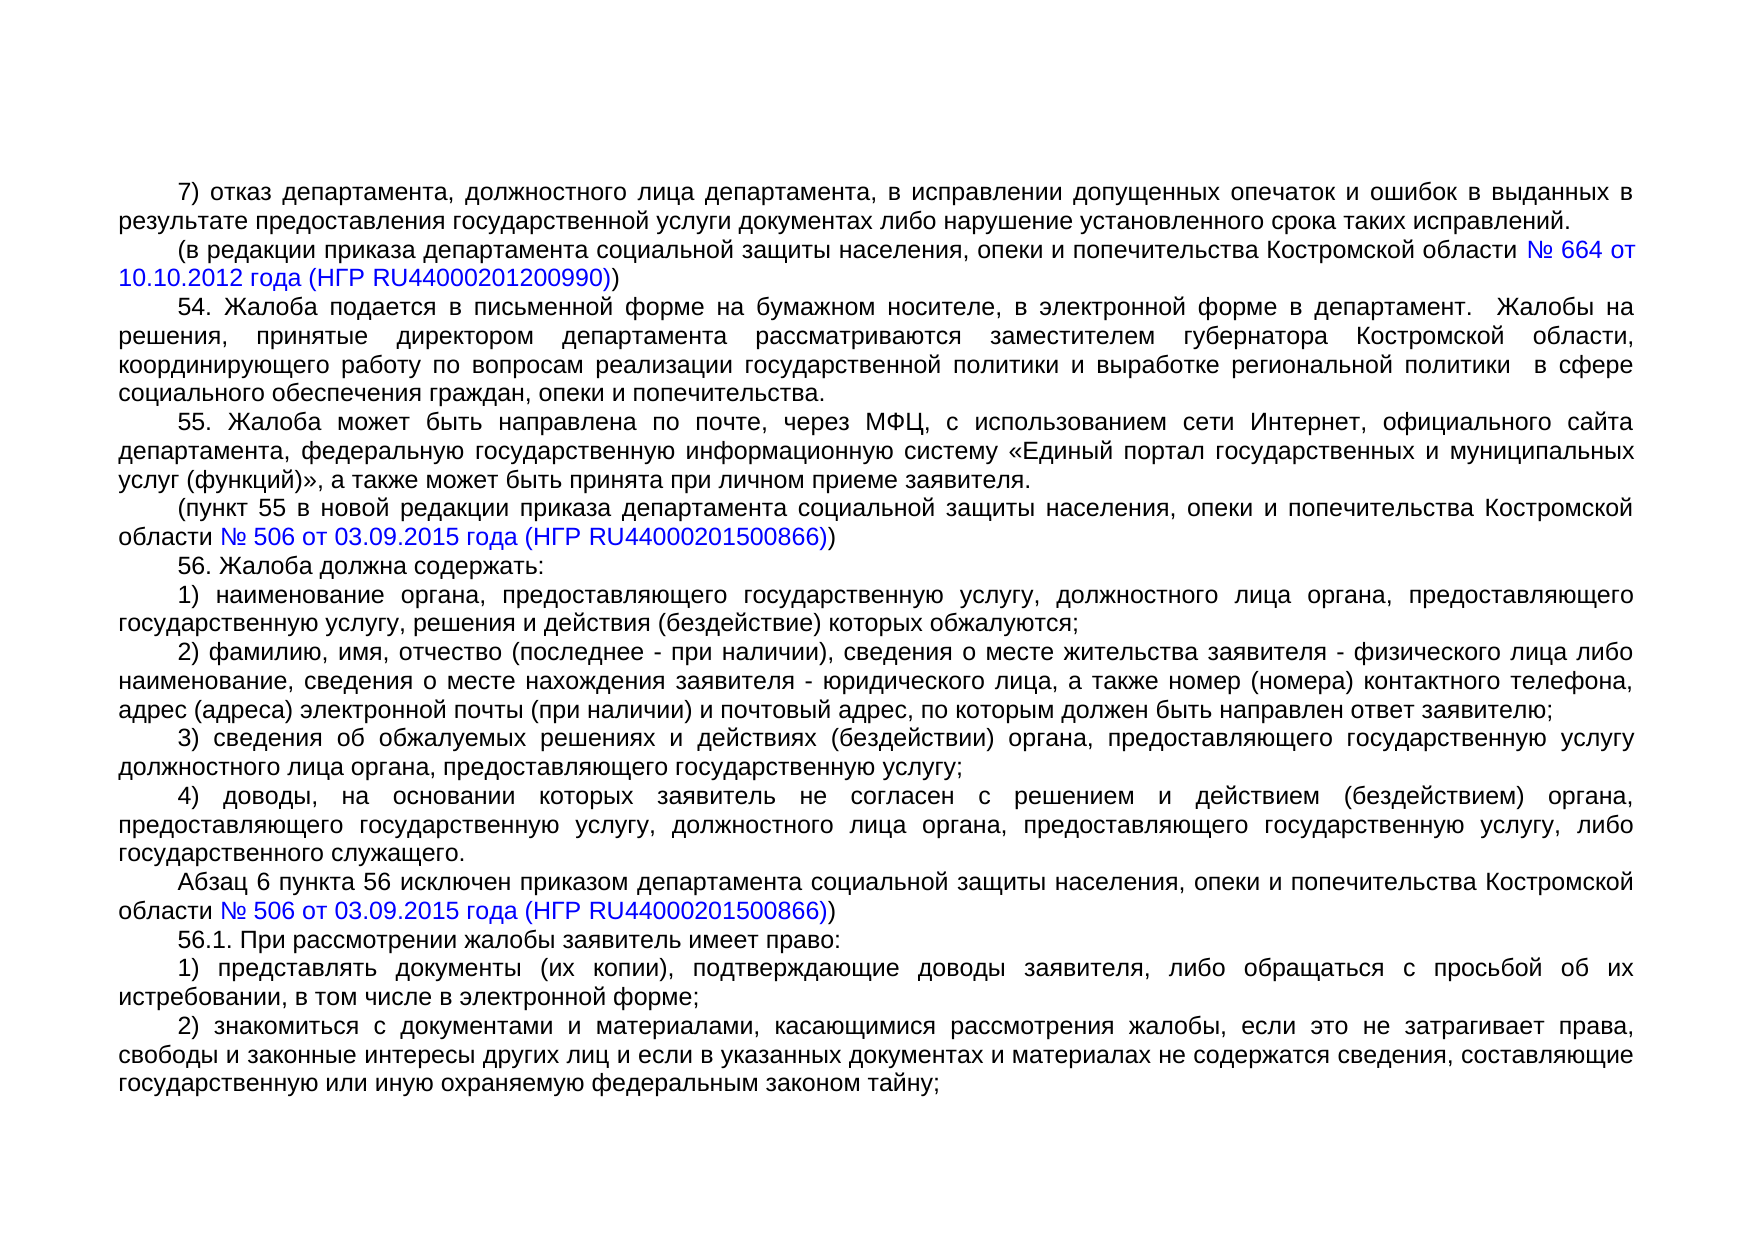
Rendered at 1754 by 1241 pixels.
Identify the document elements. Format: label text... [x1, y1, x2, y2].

text 2) фамилию, имя, отчество (последнее - при наличии), сведения о месте жительства заявителя - физического лица либо наименование, сведения о месте нахождения заявителя - юридического лица, а также номер (номера) контактного телефона, адрес (адреса) электронной почты (при наличии) и почтовый адрес, по которым должен быть направлен ответ заявителю; [118, 637, 1636, 723]
text 7) отказ департамента, должностного лица департамента, в исправлении допущенных опечаток и ошибок в выданных в результате предоставления государственной услуги документах либо нарушение установленного срока таких исправлений. [118, 177, 1636, 235]
text 4) доводы, на основании которых заявитель не согласен с решением и действием (бездействием) органа, предоставляющего государственную услугу, должностного лица органа, предоставляющего государственную услугу, либо государственного служащего. [118, 781, 1636, 867]
text 56.1. При рассмотрении жалобы заявитель имеет право: [118, 925, 1636, 953]
text 54. Жалоба подается в письменной форме на бумажном носителе, в электронной форме в департамент. Жалобы на решения, принятые директором департамента рассматриваются заместителем губернатора Костромской области, координирующего работу по вопросам реализации государственной политики и выработке региональной политики в сфере социального обеспечения граждан, опеки и попечительства. [118, 292, 1636, 407]
text 1) представлять документы (их копии), подтверждающие доводы заявителя, либо обращаться с просьбой об их истребовании, в том числе в электронной форме; [118, 953, 1636, 1011]
text 2) знакомиться с документами и материалами, касающимися рассмотрения жалобы, если это не затрагивает права, свободы и законные интересы других лиц и если в указанных документах и материалах не содержатся сведения, составляющие государственную или иную охраняемую федеральным законом тайну; [118, 1011, 1636, 1097]
text 1) наименование органа, предоставляющего государственную услугу, должностного лица органа, предоставляющего государственную услугу, решения и действия (бездействие) которых обжалуются; [118, 580, 1636, 637]
text (в редакции приказа департамента социальной защиты населения, опеки и попечительства Костромской области № 664 от 10.10.2012 года (НГР RU44000201200990)) [118, 235, 1636, 292]
text 3) сведения об обжалуемых решениях и действиях (бездействии) органа, предоставляющего государственную услугу должностного лица органа, предоставляющего государственную услугу; [118, 723, 1636, 781]
text (пункт 55 в новой редакции приказа департамента социальной защиты населения, опеки и попечительства Костромской области № 506 от 03.09.2015 года (НГР RU44000201500866)) [118, 493, 1636, 551]
text 56. Жалоба должна содержать: [118, 551, 1636, 580]
text 55. Жалоба может быть направлена по почте, через МФЦ, с использованием сети Интернет, официального сайта департамента, федеральную государственную информационную систему «Единый портал государственных и муниципальных услуг (функций)», а также может быть принята при личном приеме заявителя. [118, 407, 1636, 493]
text Абзац 6 пункта 56 исключен приказом департамента социальной защиты населения, опеки и попечительства Костромской области № 506 от 03.09.2015 года (НГР RU44000201500866)) [118, 867, 1636, 925]
